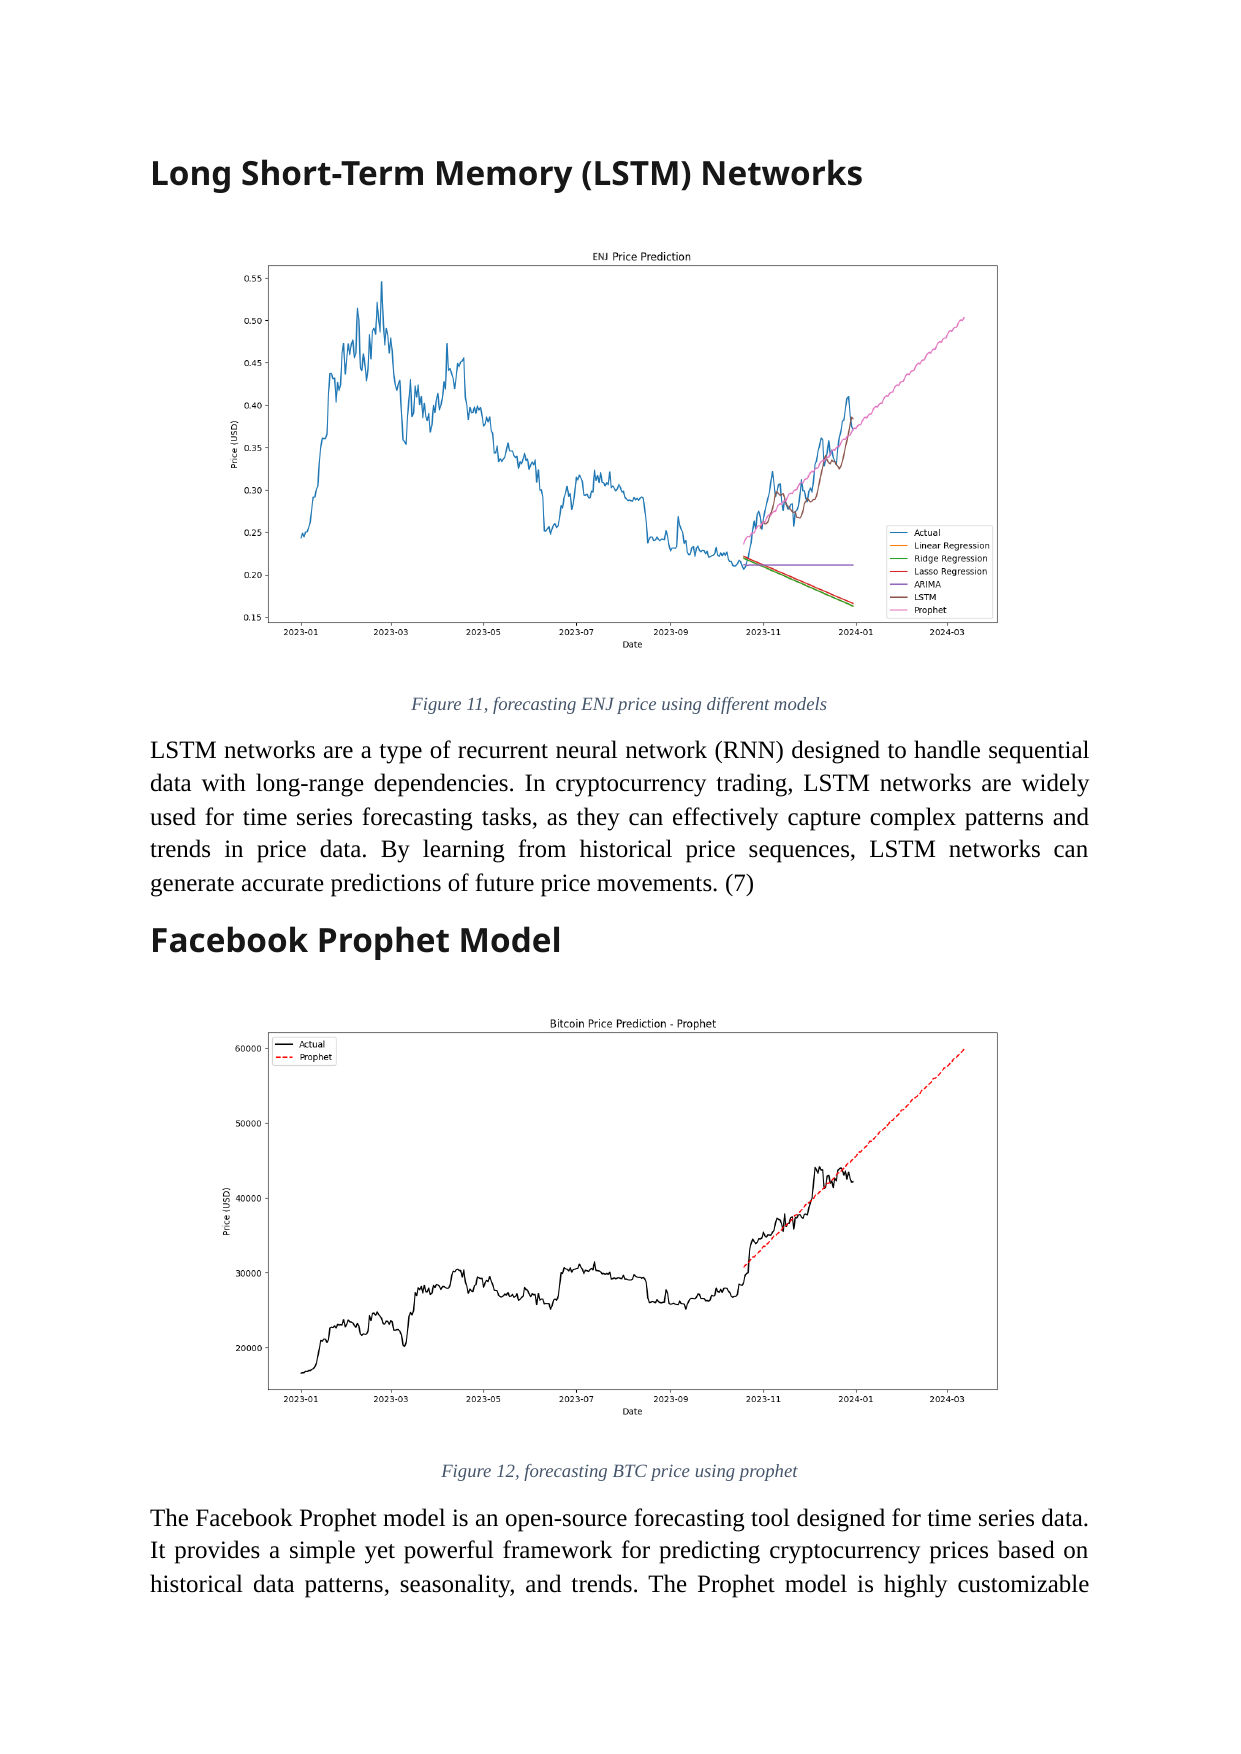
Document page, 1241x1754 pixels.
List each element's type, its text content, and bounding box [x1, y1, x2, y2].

subtitle Facebook Prophet Model [150, 917, 1090, 963]
picture [150, 977, 1091, 1440]
text LSTM networks are a type of recurrent neural network (RNN) designed to handle sequential data with long-range dependencies. In cryptocurrency trading, LSTM networks are widely used for time series forecasting tasks, as they can effectively capture complex patterns and trends in price data. By learning from historical price sequences, LSTM networks can generate accurate predictions of future price movements. [150, 736, 1090, 896]
text Figure 11, forecasting ENJ price using different models [150, 693, 1090, 715]
text Figure 12, forecasting BTC price using prophet [150, 1460, 1090, 1482]
subtitle Long Short-Term Memory (LSTM) Networks [150, 150, 1090, 195]
picture [150, 210, 1091, 673]
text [150, 1503, 1090, 1597]
